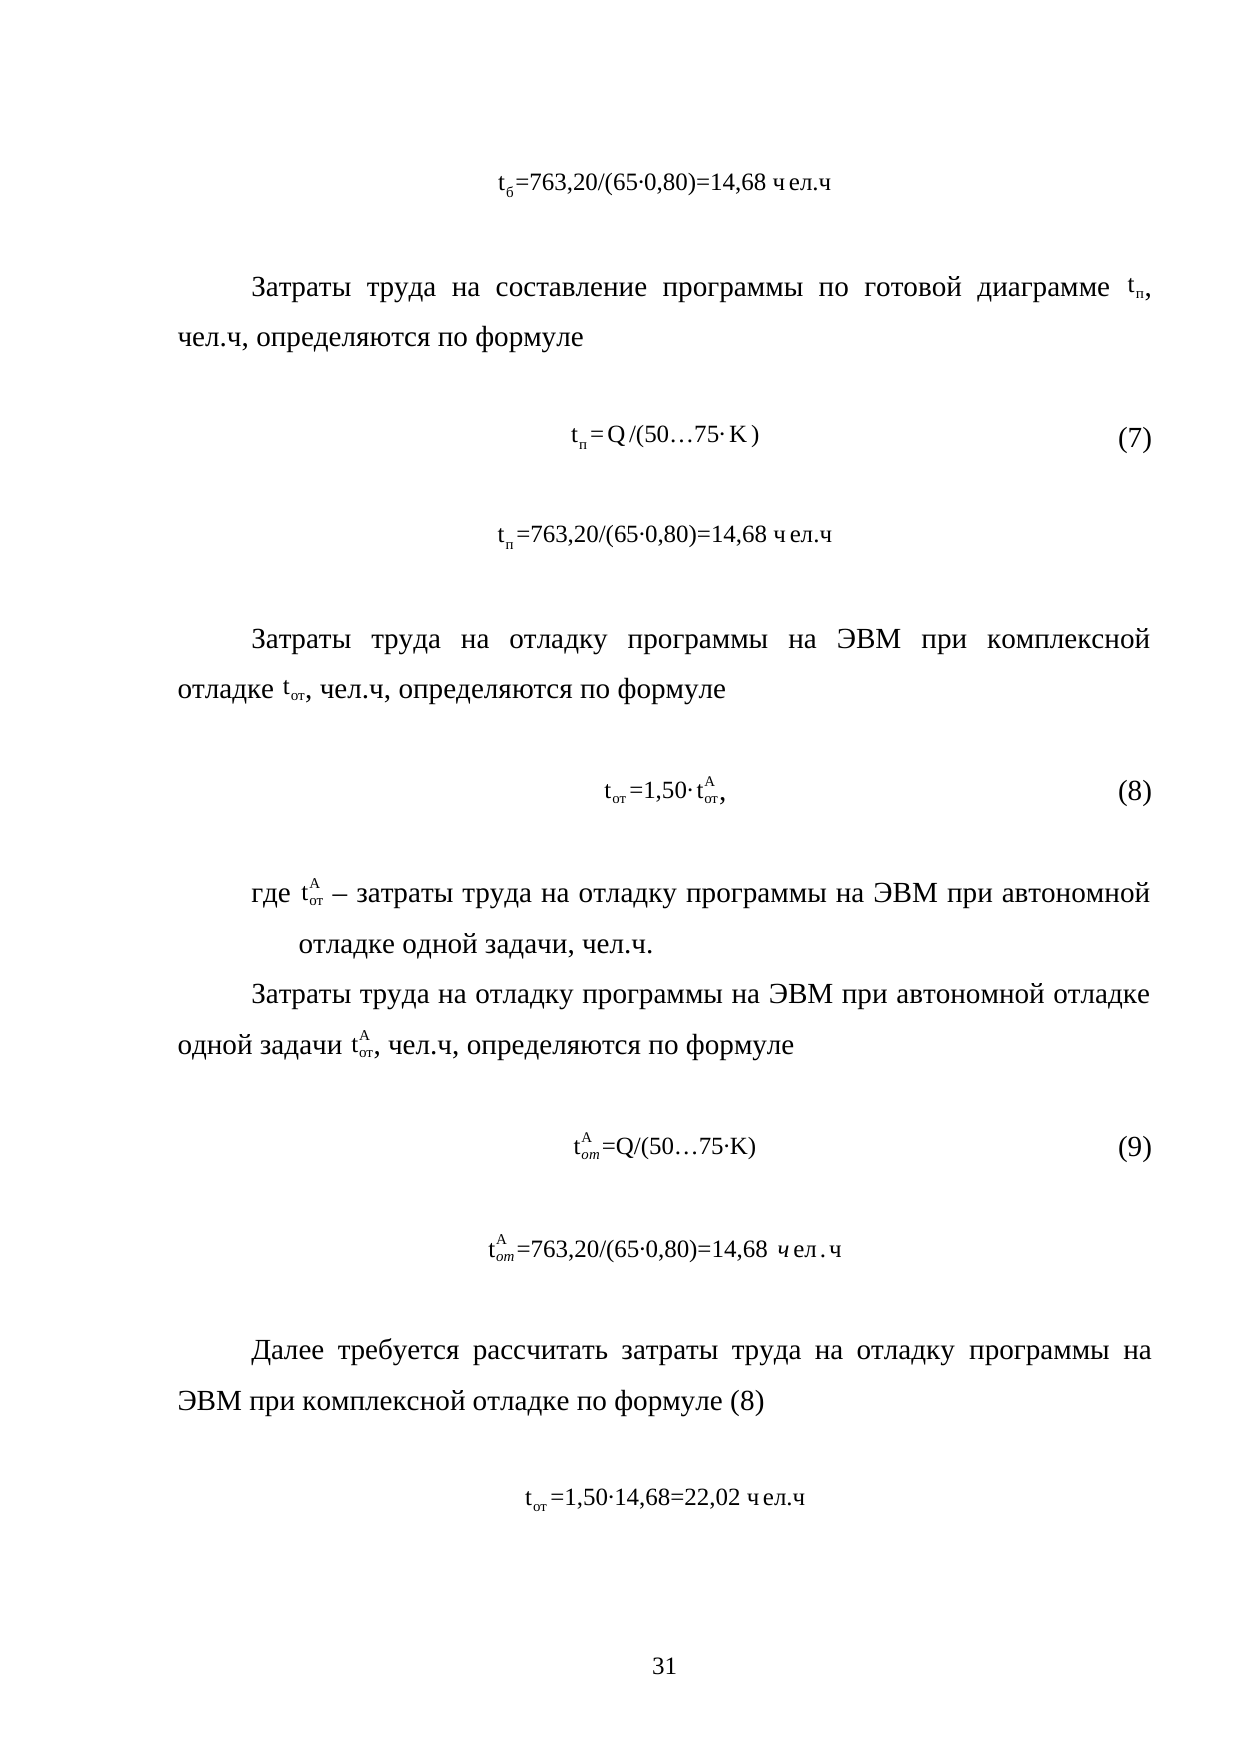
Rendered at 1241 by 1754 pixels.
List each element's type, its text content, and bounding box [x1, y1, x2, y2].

text Затраты труда на отладку программы на ЭВМ при комплексной отладке , чел.ч, определяются по формуле [177, 621, 1152, 705]
text (7) [177, 420, 1152, 453]
text , (8) [177, 772, 1152, 807]
text Затраты труда на составление программы по готовой диаграмме , чел.ч, определяются по формуле [177, 269, 1152, 353]
text Далее требуется рассчитать затраты труда на отладку программы на ЭВМ при комплексной отладке по формуле (8) [177, 1332, 1152, 1416]
text Затраты труда на отладку программы на ЭВМ при автономной отладке одной задачи , чел.ч, определяются по формуле [177, 976, 1152, 1061]
text (9) [177, 1128, 1152, 1163]
text где – затраты труда на отладку программы на ЭВМ при автономной отладке одной задачи, чел.ч. [251, 874, 1152, 959]
